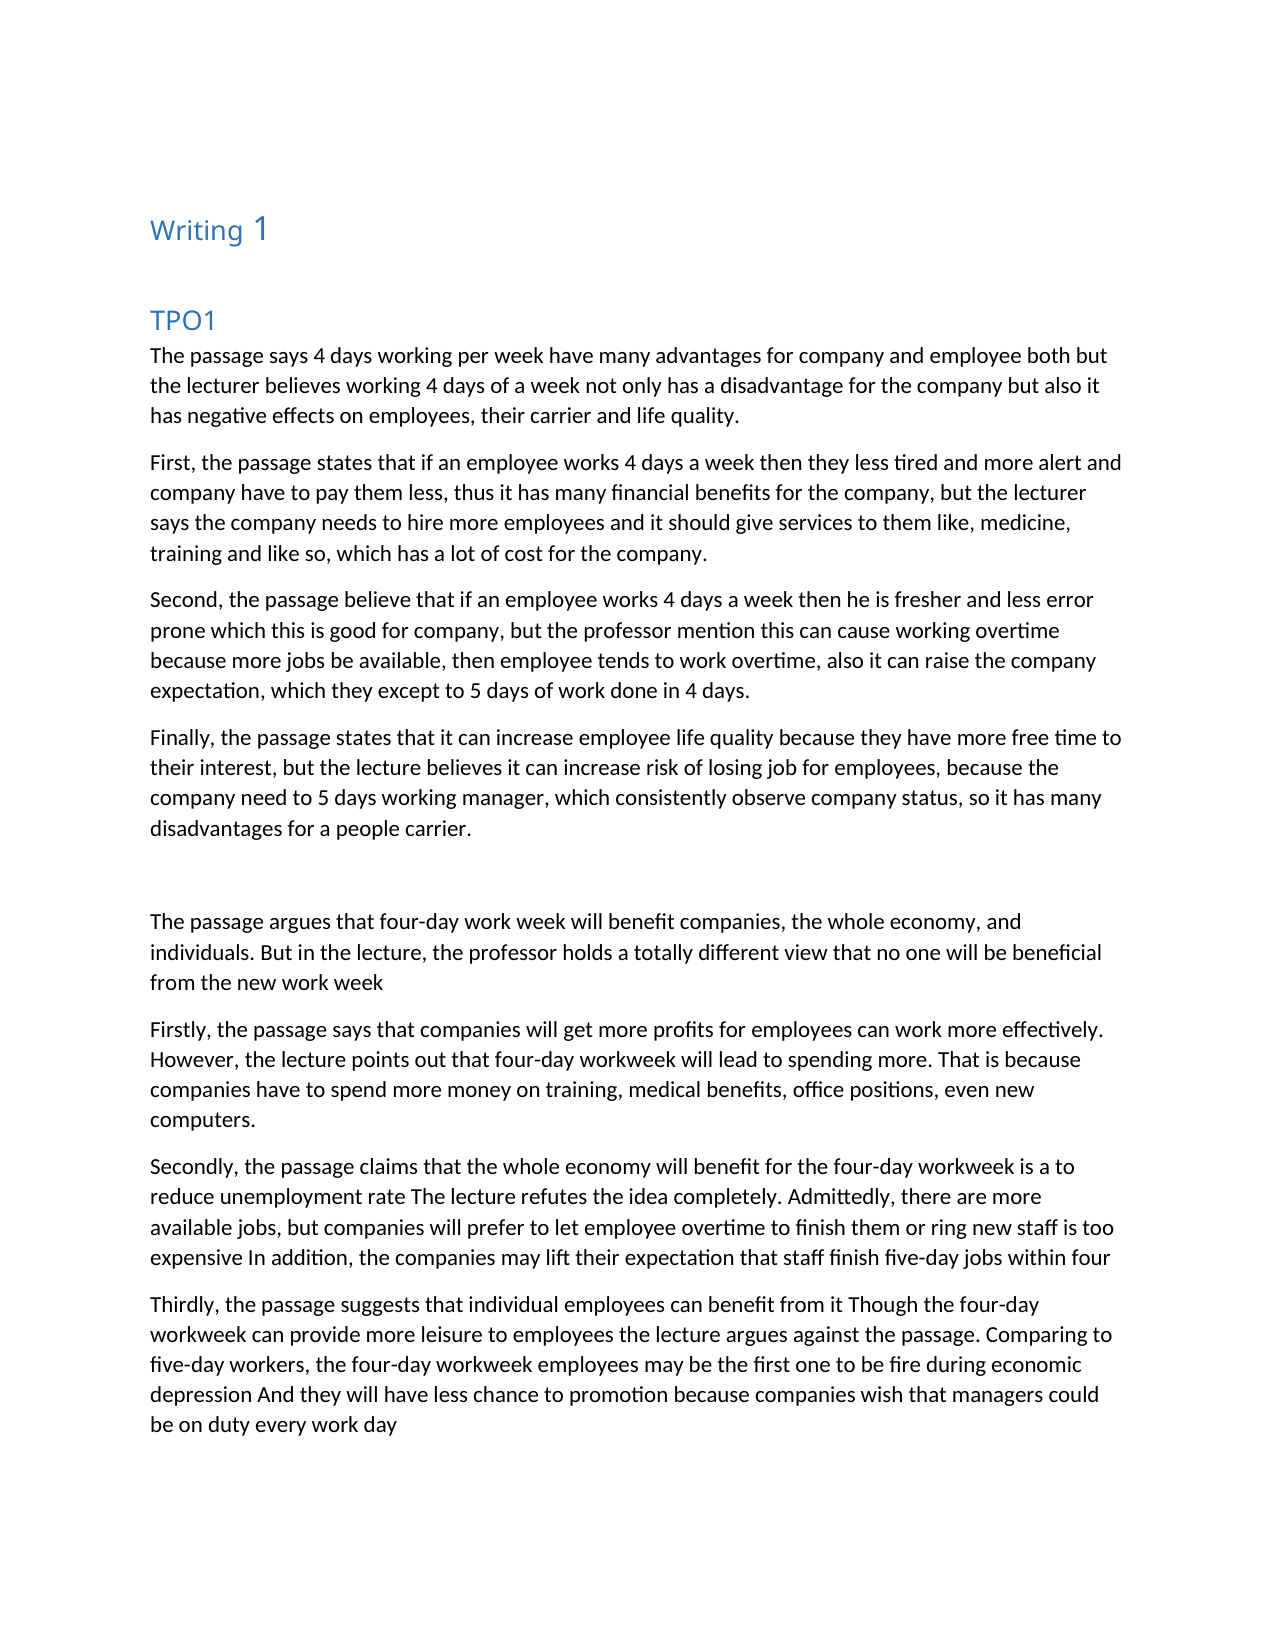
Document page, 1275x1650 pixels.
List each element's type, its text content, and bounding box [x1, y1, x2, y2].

text Thirdly, the passage suggests that individual employees can benefit from it Though the four-day workweek can provide more leisure to employees the lecture argues against the passage. Comparing to five-day workers, the four-day workweek employees may be the first one to be fire during economic depression And they will have less chance to promotion because companies wish that managers could be on duty every work day [150, 1290, 1125, 1439]
text Firstly, the passage says that companies will get more profits for employees can work more effectively. However, the lecture points out that four-day workweek will lead to spending more. That is because companies have to spend more money on training, medical benefits, office positions, even new computers. [150, 1015, 1125, 1133]
text The passage argues that four-day work week will benefit companies, the whole economy, and individuals. But in the lecture, the professor holds a totally different view that no one will be beneficial from the new work week [150, 907, 1125, 996]
subtitle Writing 1 [150, 205, 1125, 251]
text Secondly, the passage claims that the whole economy will benefit for the four-day workweek is a to reduce unemployment rate The lecture refutes the idea completely. Admittedly, there are more available jobs, but companies will prefer to let employee overtime to finish them or ring new staff is too expensive In addition, the companies may lift their expectation that staff finish five-day jobs within four [150, 1152, 1125, 1271]
subtitle TPO1 [150, 301, 1125, 338]
text The passage says 4 days working per week have many advantages for company and employee both but the lecturer believes working 4 days of a week not only has a disadvantage for the company but also it has negative effects on employees, their carrier and life quality. [150, 341, 1125, 429]
text First, the passage states that if an employee works 4 days a week then they less tired and more alert and company have to pay them less, thus it has many financial benefits for the company, but the lecturer says the company needs to hire more employees and it should give services to them like, medicine, training and like so, which has a lot of cost for the company. [150, 448, 1125, 567]
text Second, the passage believe that if an employee works 4 days a week then he is fresher and less error prone which this is good for company, but the professor mention this can cause working overtime because more jobs be available, then employee tends to work overtime, also it can raise the company expectation, which they except to 5 days of work done in 4 days. [150, 586, 1125, 704]
text Finally, the passage states that it can increase employee life quality because they have more free time to their interest, but the lecture believes it can increase risk of losing job for employees, because the company need to 5 days working manager, which consistently observe company status, so it has many disadvantages for a people carrier. [150, 723, 1125, 842]
